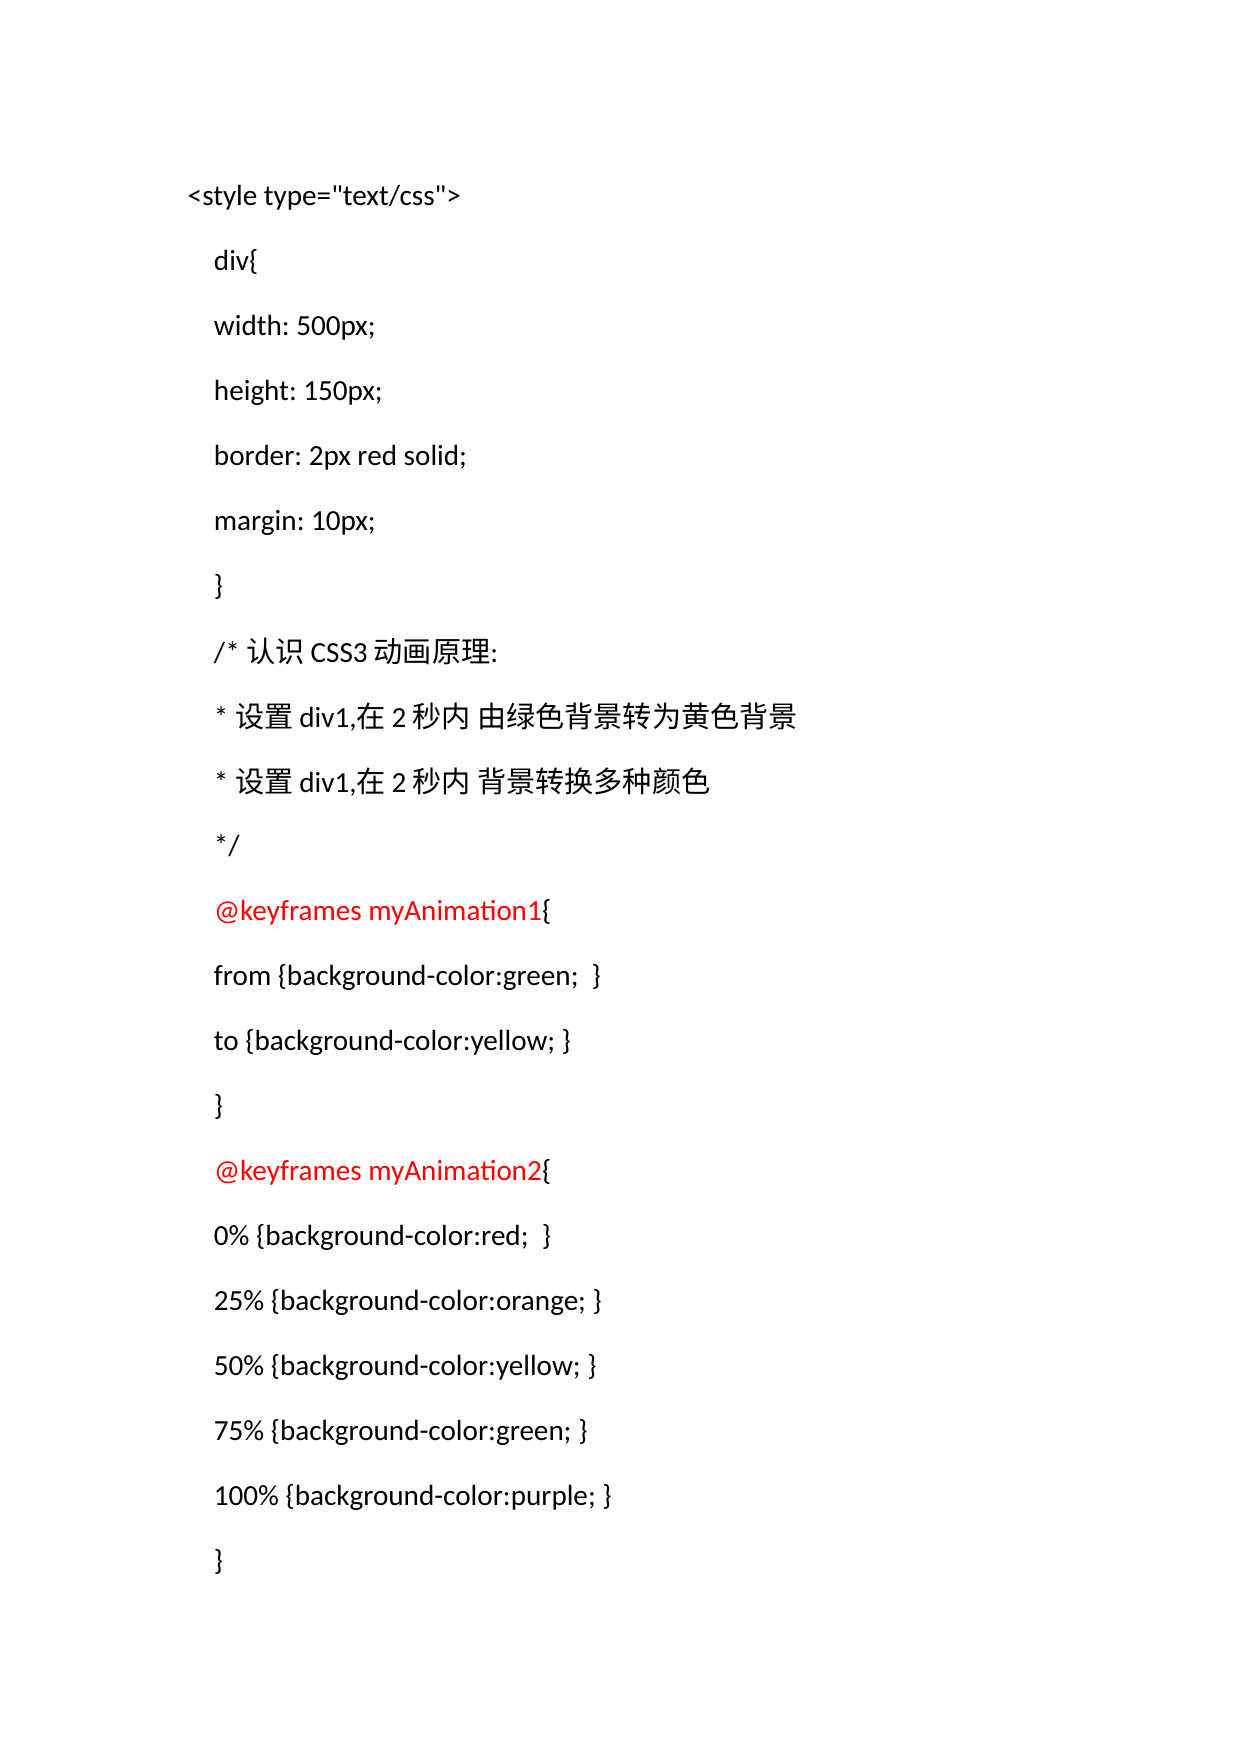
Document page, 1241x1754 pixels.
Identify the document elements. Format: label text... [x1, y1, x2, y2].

text to {background-color:yellow; } [187, 1007, 1053, 1072]
text */ [187, 812, 1053, 877]
text 50% {background-color:yellow; } [187, 1332, 1053, 1397]
text width: 500px; [187, 292, 1053, 357]
text 0% {background-color:red; } [187, 1202, 1053, 1267]
text } [187, 552, 1053, 617]
text 25% {background-color:orange; } [187, 1267, 1053, 1332]
text margin: 10px; [187, 487, 1053, 552]
text * 设置div1,在2秒内 背景转换多种颜色 [187, 747, 1053, 812]
text <style type="text/css"> [187, 162, 1053, 227]
text 75% {background-color:green; } [187, 1397, 1053, 1462]
text 100% {background-color:purple; } [187, 1462, 1053, 1527]
text /* 认识CSS3动画原理: [187, 617, 1053, 682]
text @keyframes myAnimation2{ [187, 1137, 1053, 1202]
text border: 2px red solid; [187, 422, 1053, 487]
text * 设置div1,在2秒内 由绿色背景转为黄色背景 [187, 682, 1053, 747]
text } [187, 1527, 1053, 1592]
text } [187, 1072, 1053, 1137]
text @keyframes myAnimation1{ [187, 877, 1053, 942]
text from {background-color:green; } [187, 942, 1053, 1007]
text height: 150px; [187, 357, 1053, 422]
text div{ [187, 227, 1053, 292]
